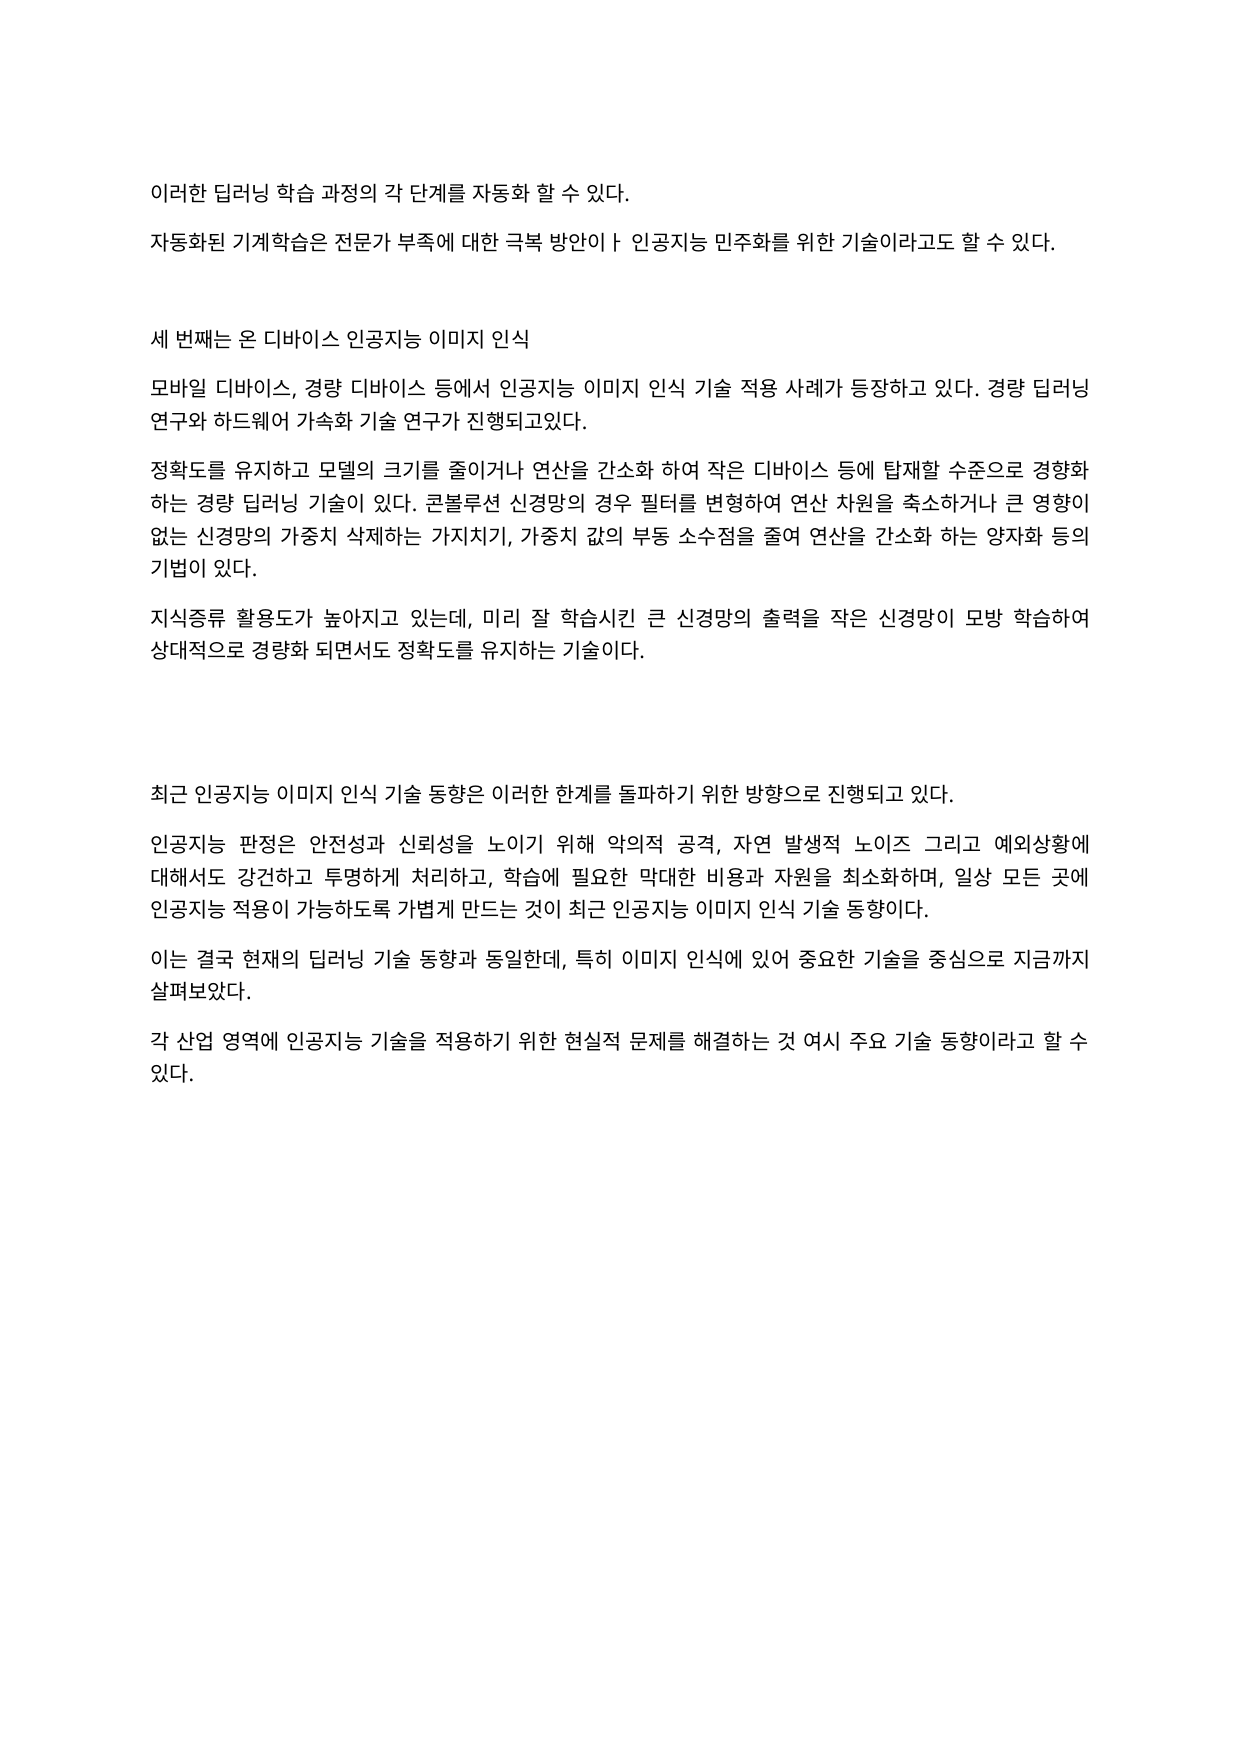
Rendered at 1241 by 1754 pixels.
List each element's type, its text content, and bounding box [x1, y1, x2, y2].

text 지식증류 활용도가 높아지고 있는데, 미리 잘 학습시킨 큰 신경망의 출력을 작은 신경망이 모방 학습하여 상대적으로 경량화 되면서도 정확도를 유지하는 기술이다. [150, 602, 1090, 665]
text 정확도를 유지하고 모델의 크기를 줄이거나 연산을 간소화 하여 작은 디바이스 등에 탑재할 수준으로 경향화 하는 경량 딥러닝 기술이 있다. 콘볼루션 신경망의 경우 필터를 변형하여 연산 차원을 축소하거나 큰 영향이 없는 신경망의 가중치 삭제하는 가지치기, 가중치 값의 부동 소수점을 줄여 연산을 간소화 하는 양자화 등의 기법이 있다. [150, 454, 1090, 583]
text 최근 인공지능 이미지 인식 기술 동향은 이러한 한계를 돌파하기 위한 방향으로 진행되고 있다. [150, 779, 1090, 809]
text 인공지능 판정은 안전성과 신뢰성을 노이기 위해 악의적 공격, 자연 발생적 노이즈 그리고 예외상황에 대해서도 강건하고 투명하게 처리하고, 학습에 필요한 막대한 비용과 자원을 최소화하며, 일상 모든 곳에 인공지능 적용이 가능하도록 가볍게 만드는 것이 최근 인공지능 이미지 인식 기술 동향이다. [150, 828, 1090, 924]
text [150, 177, 1090, 207]
text 이는 결국 현재의 딥러닝 기술 동향과 동일한데, 특히 이미지 인식에 있어 중요한 기술을 중심으로 지금까지 살펴보았다. [150, 943, 1090, 1006]
text 모바일 디바이스, 경량 디바이스 등에서 인공지능 이미지 인식 기술 적용 사례가 등장하고 있다. 경량 딥러닝 연구와 하드웨어 가속화 기술 연구가 진행되고있다. [150, 372, 1090, 436]
text 세 번째는 온 디바이스 인공지능 이미지 인식 [150, 323, 1090, 353]
text 자동화된 기계학습은 전문가 부족에 대한 극복 방안이ㅏ 인공지능 민주화를 위한 기술이라고도 할 수 있다. [150, 227, 1090, 257]
text 각 산업 영역에 인공지능 기술을 적용하기 위한 현실적 문제를 해결하는 것 여시 주요 기술 동향이라고 할 수 있다. [150, 1025, 1090, 1088]
